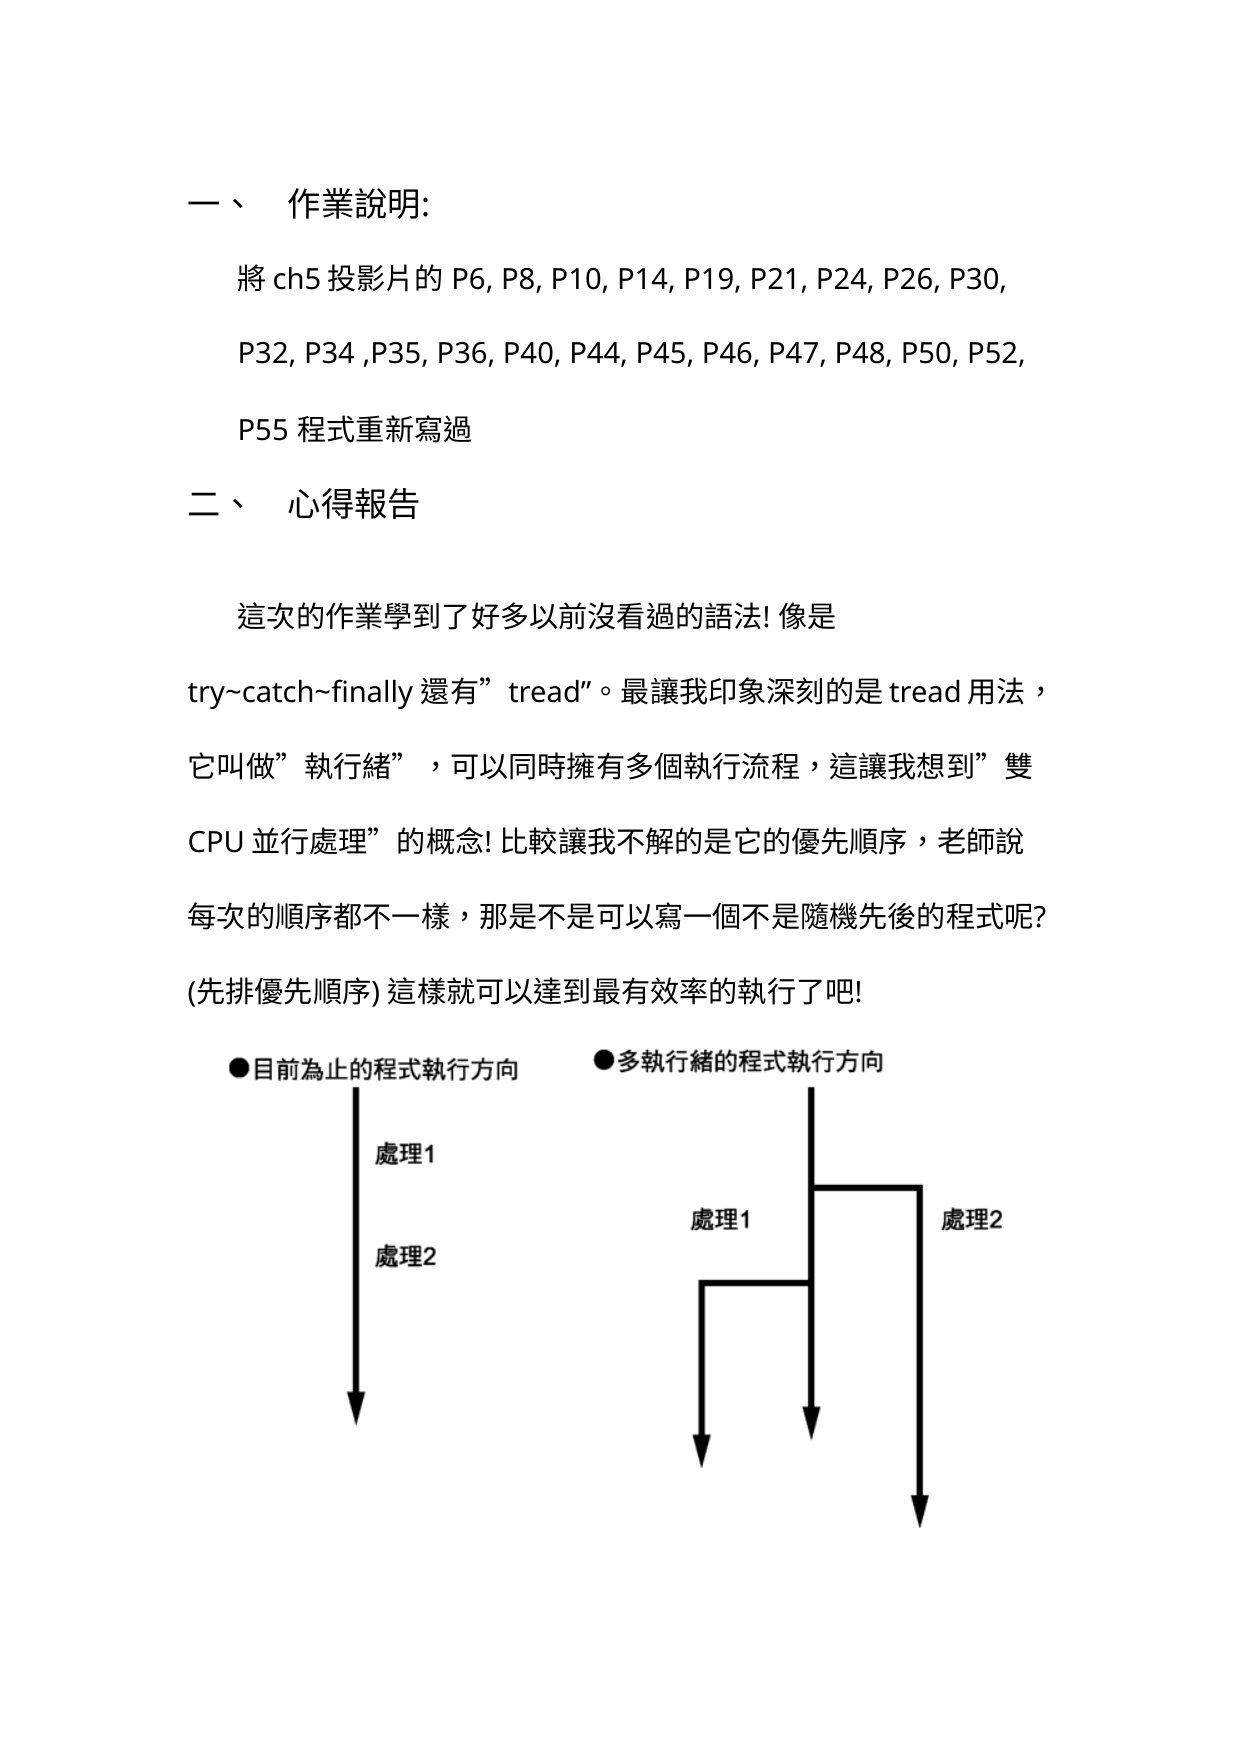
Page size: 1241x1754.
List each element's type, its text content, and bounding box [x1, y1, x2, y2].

picture [187, 1027, 1053, 1533]
list 作業說明: [187, 164, 1053, 239]
list 心得報告 [187, 464, 1053, 539]
text 這次的作業學到了好多以前沒看過的語法! 像是try~catch~finally 還有”tread”。最讓我印象深刻的是tread用法，它叫做”執行緒”，可以同時擁有多個執行流程，這讓我想到”雙CPU並行處理”的概念! 比較讓我不解的是它的優先順序，老師說每次的順序都不一樣，那是不是可以寫一個不是隨機先後的程式呢?(先排優先順序) 這樣就可以達到最有效率的執行了吧! [187, 577, 1053, 1027]
list 將ch5投影片的 P6, P8, P10, P14, P19, P21, P24, P26, P30, P32, P34 ,P35, P36, P40, P44, P45, P46, P47, P48, P50, P52, P55 程式重新寫過 [237, 239, 1053, 464]
